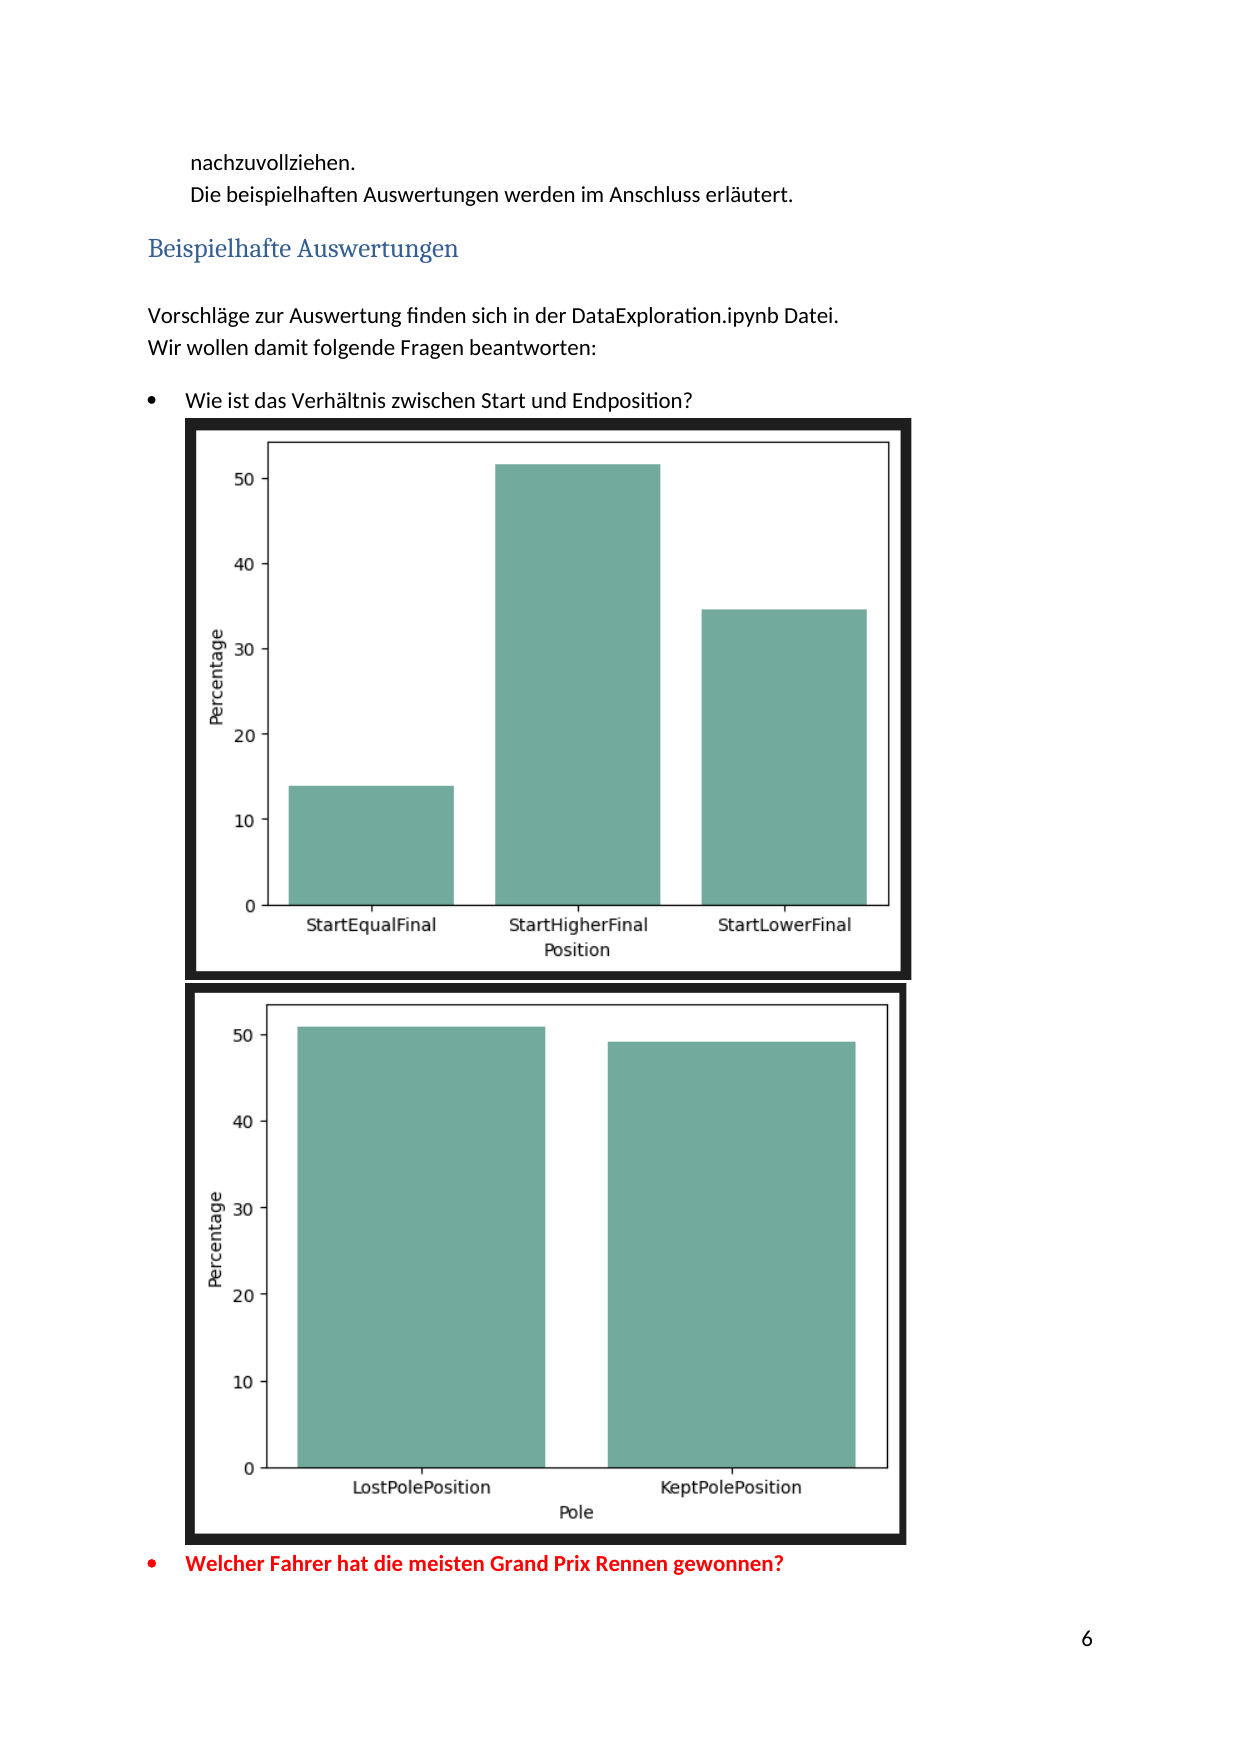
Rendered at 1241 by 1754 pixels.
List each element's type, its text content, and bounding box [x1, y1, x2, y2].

subtitle Beispielhafte Auswertungen [148, 233, 1093, 264]
picture [185, 983, 907, 1545]
picture [185, 418, 912, 980]
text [190, 148, 1093, 208]
text Vorschläge zur Auswertung finden sich in der DataExploration.ipynb Datei. Wir wollen damit folgende Fragen beantworten: [148, 268, 1093, 361]
list Wie ist das Verhältnis zwischen Start und Endposition? [148, 386, 1093, 414]
list Welcher Fahrer hat die meisten Grand Prix Rennen gewonnen? [148, 1549, 1093, 1577]
